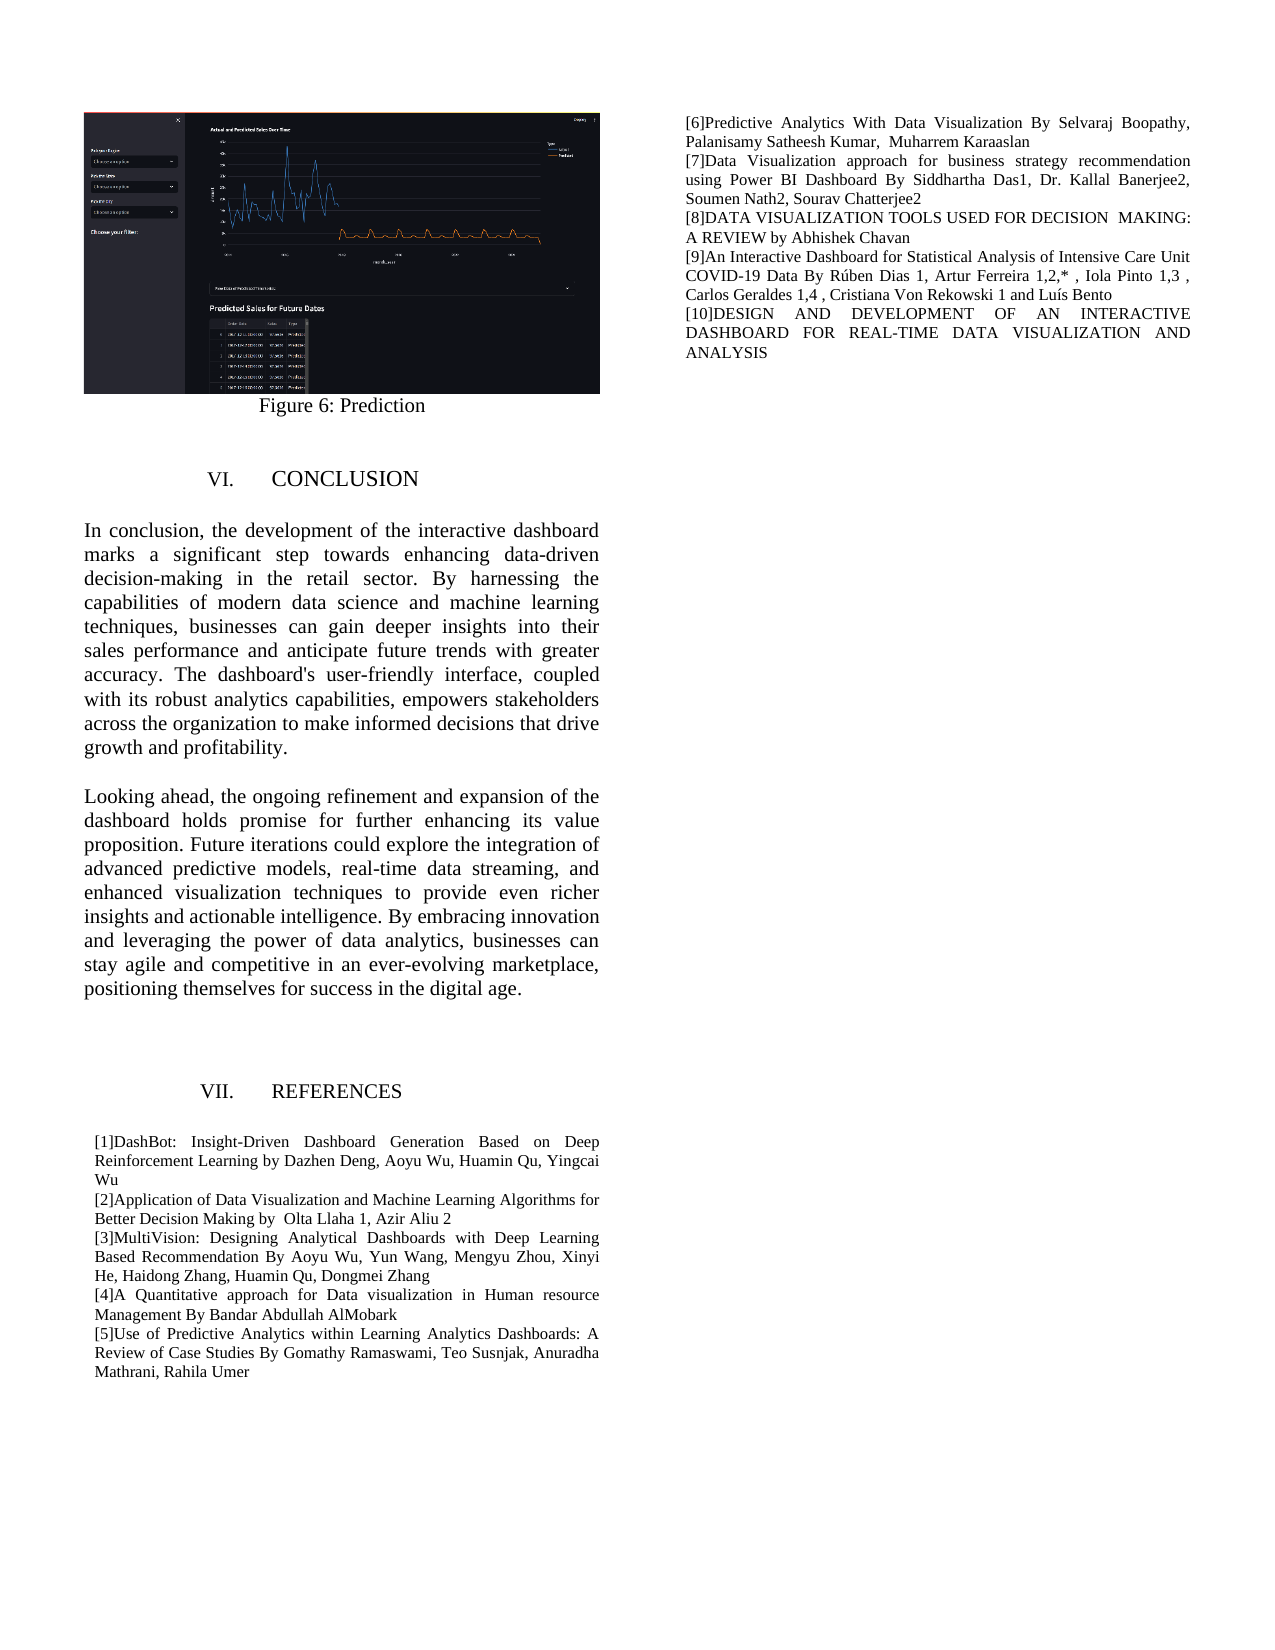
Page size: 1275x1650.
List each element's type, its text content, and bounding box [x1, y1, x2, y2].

list CONCLUSION [234, 465, 600, 492]
text [10]DESIGN AND DEVELOPMENT OF AN INTERACTIVE DASHBOARD FOR REAL-TIME DATA VISUALIZATION AND ANALYSIS [685, 304, 1191, 362]
text Looking ahead, the ongoing refinement and expansion of the dashboard holds promise for further enhancing its value proposition. Future iterations could explore the integration of advanced predictive models, real-time data streaming, and enhanced visualization techniques to provide even richer insights and actionable intelligence. By embracing innovation and leveraging the power of data analytics, businesses can stay agile and competitive in an ever-evolving marketplace, positioning themselves for success in the digital age. [84, 784, 600, 1000]
picture [83, 112, 600, 394]
list REFERENCES [234, 1079, 600, 1103]
text [7]Data Visualization approach for business strategy recommendation using Power BI Dashboard By Siddhartha Das1, Dr. Kallal Banerjee2, Soumen Nath2, Sourav Chatterjee2 [685, 151, 1191, 208]
text [9]An Interactive Dashboard for Statistical Analysis of Intensive Care Unit COVID-19 Data By Rúben Dias 1, Artur Ferreira 1,2,* , Iola Pinto 1,3 , Carlos Geraldes 1,4 , Cristiana Von Rekowski 1 and Luís Bento [685, 247, 1191, 304]
text In conclusion, the development of the interactive dashboard marks a significant step towards enhancing data-driven decision-making in the retail sector. By harnessing the capabilities of modern data science and machine learning techniques, businesses can gain deeper insights into their sales performance and anticipate future trends with greater accuracy. The dashboard's user-friendly interface, coupled with its robust analytics capabilities, empowers stakeholders across the organization to make informed decisions that drive growth and profitability. [84, 518, 600, 759]
text [3]MultiVision: Designing Analytical Dashboards with Deep Learning Based Recommendation By Aoyu Wu, Yun Wang, Mengyu Zhou, Xinyi He, Haidong Zhang, Huamin Qu, Dongmei Zhang [94, 1228, 600, 1285]
text [5]Use of Predictive Analytics within Learning Analytics Dashboards: A Review of Case Studies By Gomathy Ramaswami, Teo Susnjak, Anuradha Mathrani, Rahila Umer [94, 1323, 600, 1381]
text [8]DATA VISUALIZATION TOOLS USED FOR DECISION MAKING: A REVIEW by Abhishek Chavan [685, 208, 1191, 247]
text [1]DashBot: Insight-Driven Dashboard Generation Based on Deep Reinforcement Learning by Dazhen Deng, Aoyu Wu, Huamin Qu, Yingcai Wu [94, 1132, 600, 1189]
text [2]Application of Data Visualization and Machine Learning Algorithms for Better Decision Making by Olta Llaha 1, Azir Aliu 2 [94, 1189, 600, 1228]
text Figure 6: Prediction [84, 394, 600, 417]
text [4]A Quantitative approach for Data visualization in Human resource Management By Bandar Abdullah AlMobark [94, 1285, 600, 1323]
text [6]Predictive Analytics With Data Visualization By Selvaraj Boopathy, Palanisamy Satheesh Kumar, Muharrem Karaaslan [685, 112, 1191, 151]
